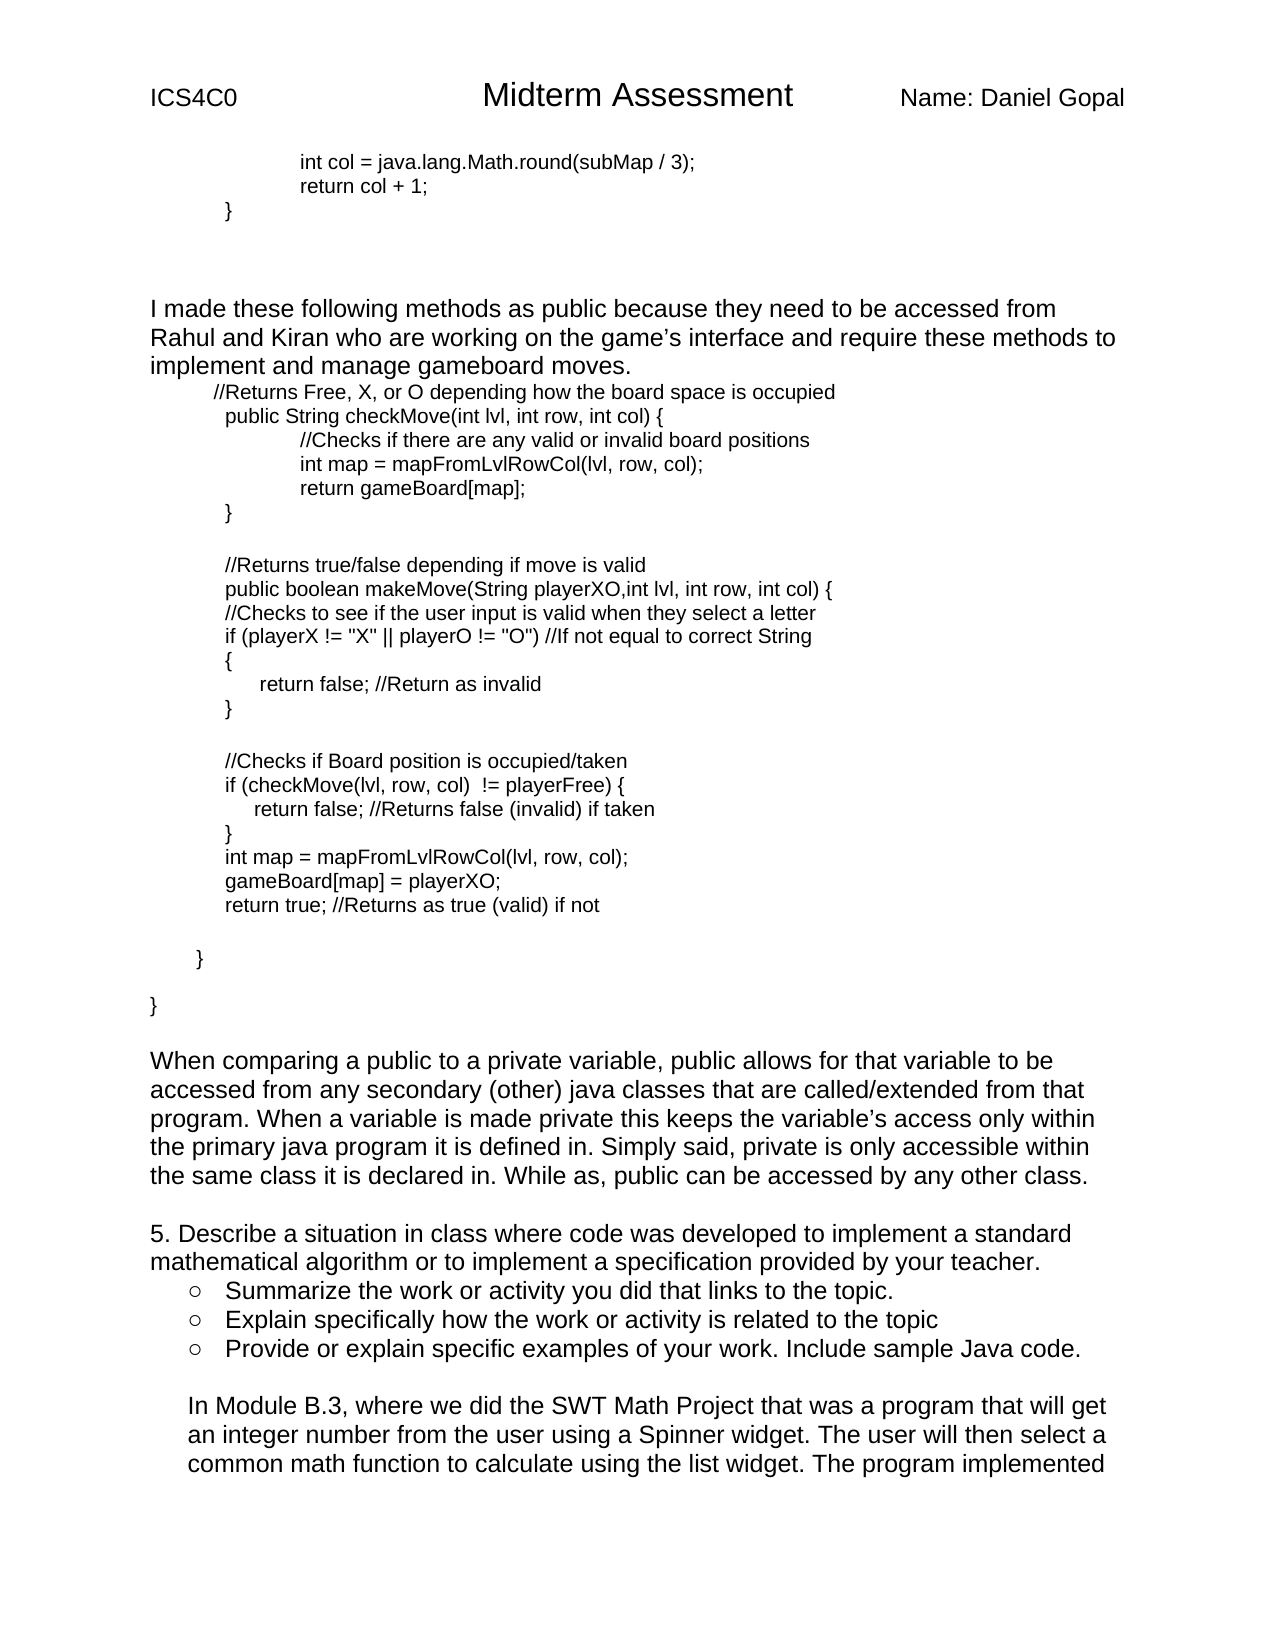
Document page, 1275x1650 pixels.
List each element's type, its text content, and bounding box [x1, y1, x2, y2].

text return col + 1; [150, 174, 1125, 198]
text I made these following methods as public because they need to be accessed from Rahul and Kiran who are working on the game’s interface and require these methods to implement and manage gameboard moves. [150, 294, 1125, 380]
text } [150, 198, 1125, 222]
text } [150, 696, 1125, 720]
text int map = mapFromLvlRowCol(lvl, row, col); [150, 845, 1125, 869]
text When comparing a public to a private variable, public allows for that variable to be accessed from any secondary (other) java classes that are called/extended from that program. When a variable is made private this keeps the variable’s access only within the primary java program it is defined in. Simply said, private is only accessible within the same class it is declared in. While as, public can be accessed by any other class. [150, 1046, 1125, 1190]
text 5. Describe a situation in class where code was developed to implement a standard mathematical algorithm or to implement a specification provided by your teacher. [150, 1218, 1125, 1276]
text return gameBoard[map]; [150, 476, 1125, 500]
text gameBoard[map] = playerXO; [150, 869, 1125, 893]
text int col = java.lang.Math.round(subMap / 3); [150, 150, 1125, 174]
text return false; //Returns false (invalid) if taken [150, 797, 1125, 821]
list Explain specifically how the work or activity is related to the topic [187, 1305, 1125, 1333]
text return true; //Returns as true (valid) if not [150, 893, 1125, 917]
text return false; //Return as invalid [150, 672, 1125, 696]
text } [150, 993, 1125, 1017]
text public String checkMove(int lvl, int row, int col) { [150, 404, 1125, 428]
list Provide or explain specific examples of your work. Include sample Java code. [187, 1333, 1125, 1362]
text } [150, 500, 1125, 524]
text //Checks if Board position is occupied/taken [150, 749, 1125, 773]
text if (checkMove(lvl, row, col) != playerFree) { [150, 773, 1125, 797]
text //Returns true/false depending if move is valid [150, 552, 1125, 576]
text //Checks to see if the user input is valid when they select a letter [150, 600, 1125, 624]
list Summarize the work or activity you did that links to the topic. [187, 1276, 1125, 1305]
text } [150, 821, 1125, 845]
text //Checks if there are any valid or invalid board positions [150, 428, 1125, 452]
text //Returns Free, X, or O depending how the board space is occupied [150, 380, 1125, 404]
text if (playerX != "X" || playerO != "O") //If not equal to correct String [150, 624, 1125, 648]
text } [150, 945, 1125, 969]
text public boolean makeMove(String playerXO,int lvl, int row, int col) { [150, 576, 1125, 600]
text int map = mapFromLvlRowCol(lvl, row, col); [150, 452, 1125, 476]
text { [150, 648, 1125, 672]
